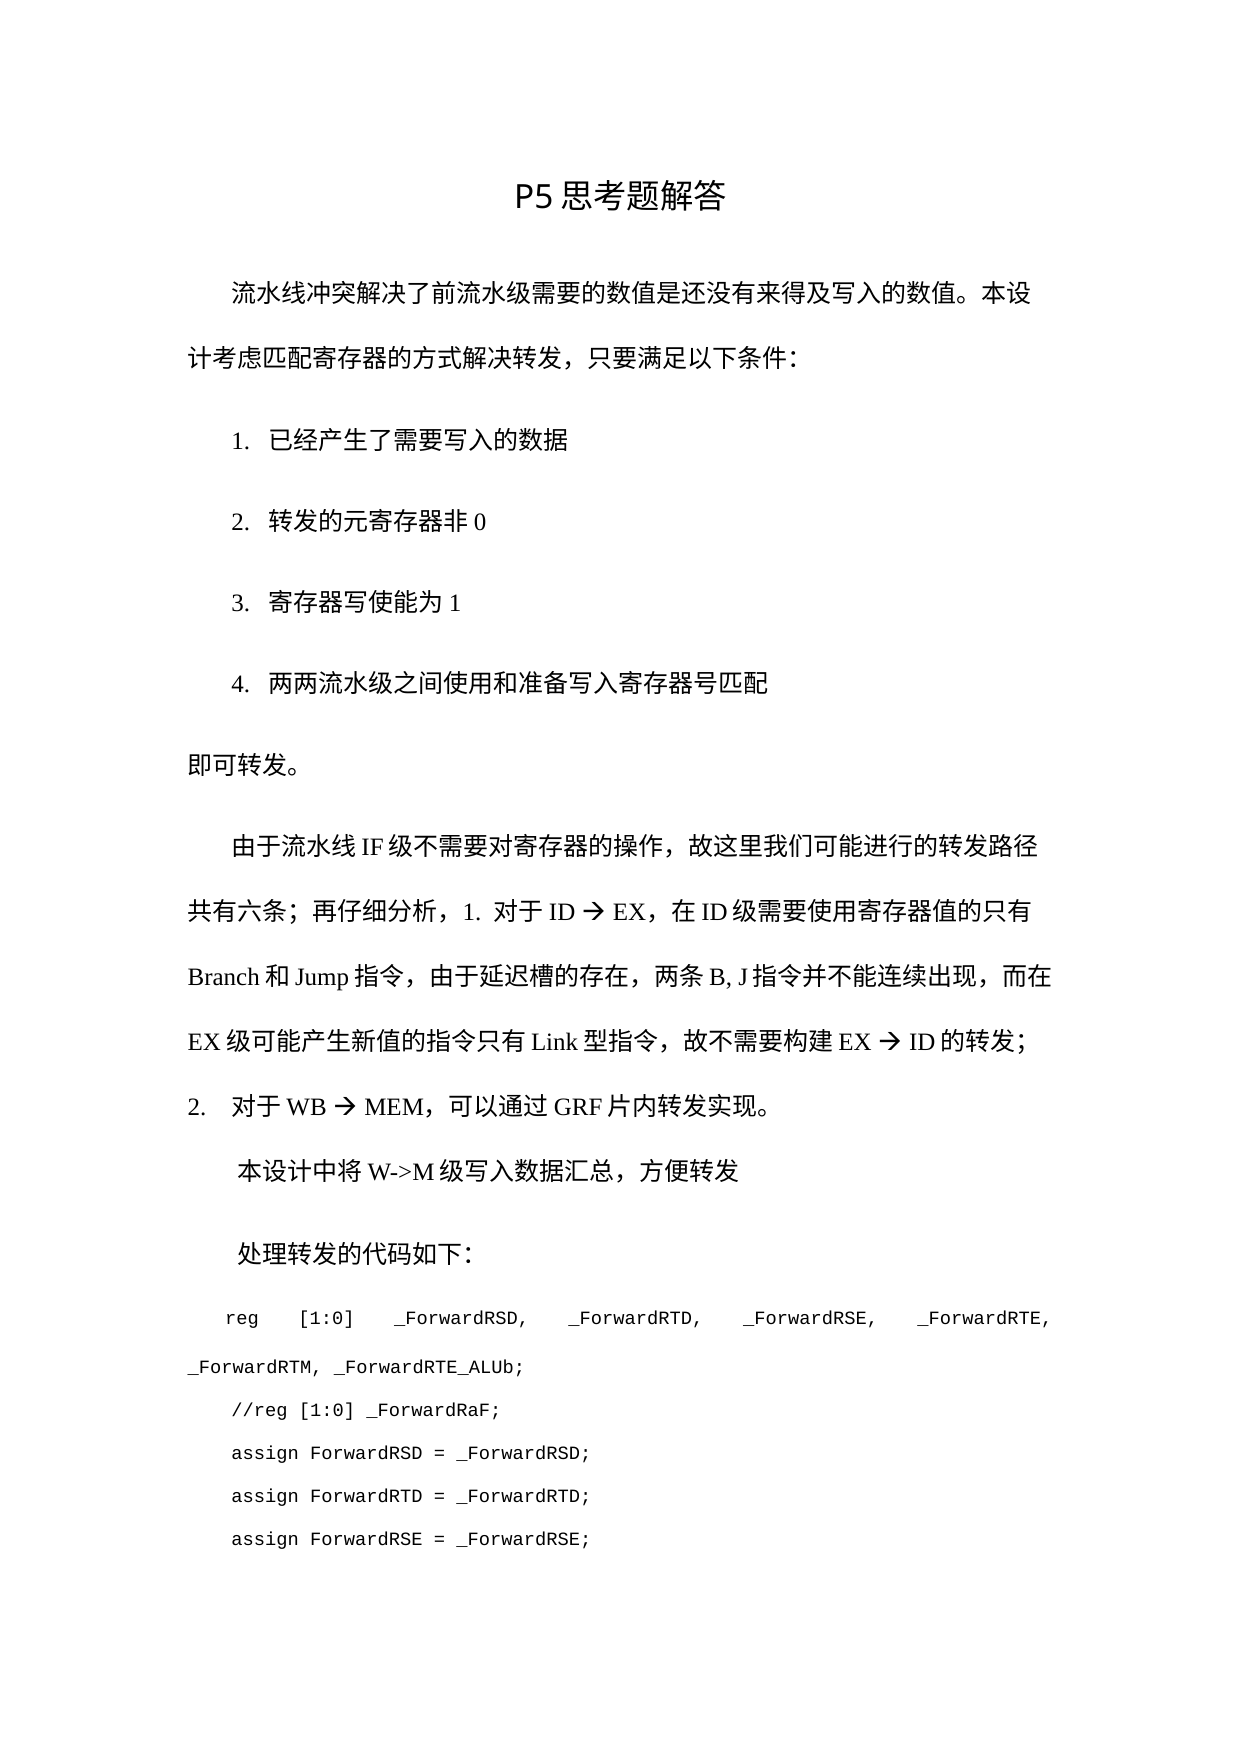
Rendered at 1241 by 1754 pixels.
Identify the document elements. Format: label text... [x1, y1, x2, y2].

list 已经产生了需要写入的数据 [231, 406, 1053, 471]
list 转发的元寄存器非0 [231, 487, 1053, 552]
text //reg [1:0] _ForwardRaF; [187, 1395, 1053, 1428]
text 本设计中将W->M级写入数据汇总，方便转发 [187, 1137, 1053, 1202]
list 寄存器写使能为1 [231, 568, 1053, 633]
text 处理转发的代码如下： [187, 1220, 1053, 1285]
text P5思考题解答 [187, 162, 1053, 227]
text reg [1:0] _ForwardRSD, _ForwardRTD, _ForwardRSE, _ForwardRTE, _ForwardRTM, _ForwardRTE_ALUb; [187, 1303, 1053, 1384]
text 即可转发。 [187, 731, 1053, 796]
text 由于流水线IF级不需要对寄存器的操作，故这里我们可能进行的转发路径共有六条；再仔细分析，1. 对于ID EX，在ID级需要使用寄存器值的只有Branch和Jump指令，由于延迟槽的存在，两条B, J指令并不能连续出现，而在EX级可能产生新值的指令只有Link型指令，故不需要构建EX ID的转发；2. 对于WB MEM，可以通过GRF片内转发实现。 [187, 812, 1053, 1137]
list 两两流水级之间使用和准备写入寄存器号匹配 [231, 649, 1053, 714]
text assign ForwardRSE = _ForwardRSE; [187, 1524, 1053, 1557]
text 流水线冲突解决了前流水级需要的数值是还没有来得及写入的数值。本设计考虑匹配寄存器的方式解决转发，只要满足以下条件： [187, 259, 1053, 389]
text assign ForwardRSD = _ForwardRSD; [187, 1438, 1053, 1471]
text assign ForwardRTD = _ForwardRTD; [187, 1481, 1053, 1514]
